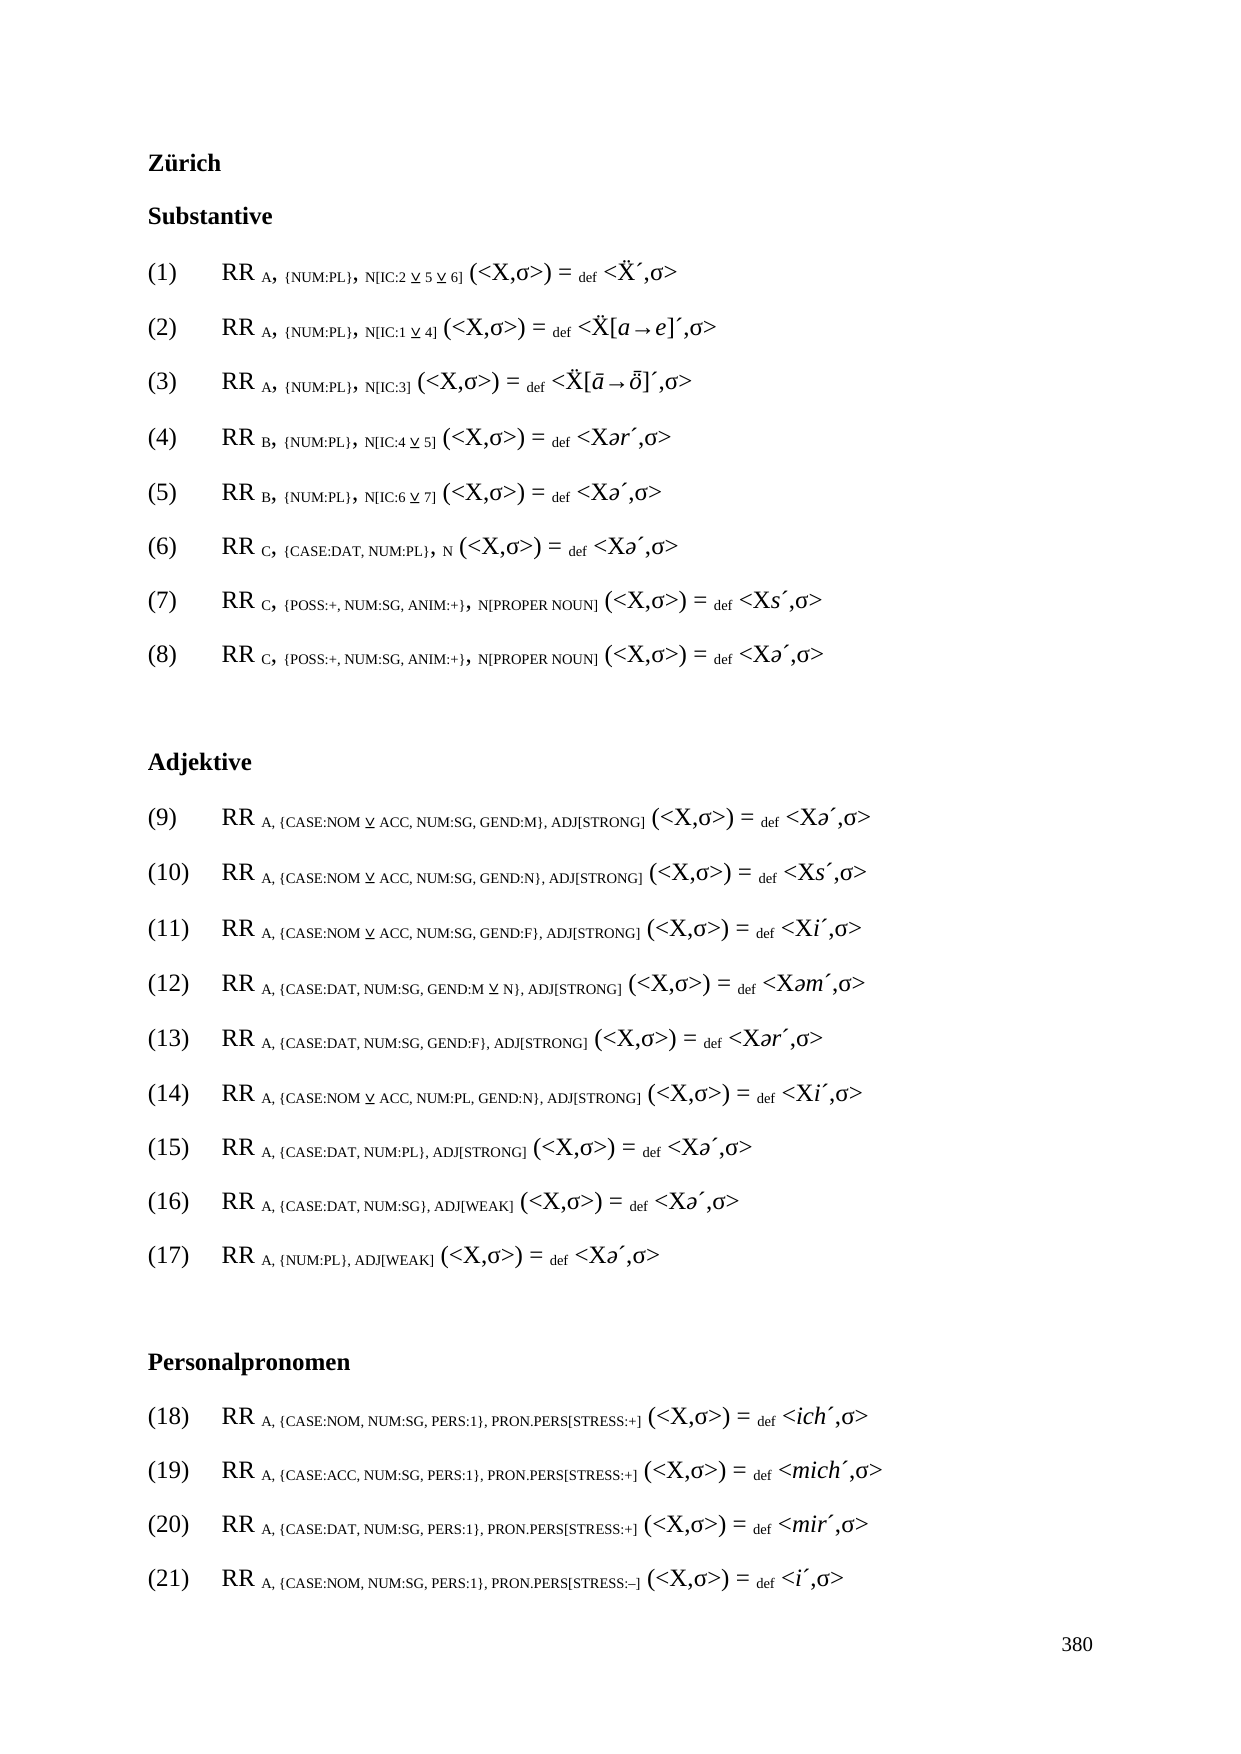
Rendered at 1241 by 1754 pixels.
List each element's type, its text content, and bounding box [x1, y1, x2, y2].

text Personalpronomen [148, 1347, 1093, 1376]
text (9) RR A, {CASE:NOM ⊻ ACC, NUM:SG, GEND:M}, ADJ[STRONG] (˂X,σ˃) = def ˂Xəˊ,σ˃ [148, 801, 1093, 831]
text (21) RR A, {CASE:NOM, NUM:SG, PERS:1}, PRON.PERS[STRESS:–] (˂X,σ˃) = def ˂iˊ,σ˃ [148, 1563, 1093, 1592]
text (8) RR C, {POSS:+, NUM:SG, ANIM:+}, N[PROPER NOUN] (˂X,σ˃) = def ˂Xəˊ,σ˃ [148, 639, 1093, 668]
text (15) RR A, {CASE:DAT, NUM:PL}, ADJ[STRONG] (˂X,σ˃) = def ˂Xəˊ,σ˃ [148, 1132, 1093, 1161]
text (20) RR A, {CASE:DAT, NUM:SG, PERS:1}, PRON.PERS[STRESS:+] (˂X,σ˃) = def ˂mirˊ,σ˃ [148, 1509, 1093, 1538]
text (18) RR A, {CASE:NOM, NUM:SG, PERS:1}, PRON.PERS[STRESS:+] (˂X,σ˃) = def ˂ichˊ,σ˃ [148, 1401, 1093, 1430]
text (4) RR B, {NUM:PL}, N[IC:4 ⊻ 5] (˂X,σ˃) = def ˂Xərˊ,σ˃ [148, 420, 1093, 450]
text (6) RR C, {CASE:DAT, NUM:PL}, N (˂X,σ˃) = def ˂Xəˊ,σ˃ [148, 531, 1093, 560]
text (14) RR A, {CASE:NOM ⊻ ACC, NUM:PL, GEND:N}, ADJ[STRONG] (˂X,σ˃) = def ˂Xiˊ,σ˃ [148, 1076, 1093, 1107]
text (10) RR A, {CASE:NOM ⊻ ACC, NUM:SG, GEND:N}, ADJ[STRONG] (˂X,σ˃) = def ˂Xsˊ,σ˃ [148, 856, 1093, 886]
text Zürich [148, 148, 1093, 176]
text Adjektive [148, 747, 1093, 775]
text Substantive [148, 201, 1093, 230]
text (13) RR A, {CASE:DAT, NUM:SG, GEND:F}, ADJ[STRONG] (˂X,σ˃) = def ˂Xərˊ,σ˃ [148, 1023, 1093, 1051]
text (12) RR A, {CASE:DAT, NUM:SG, GEND:M ⊻ N}, ADJ[STRONG] (˂X,σ˃) = def ˂Xəmˊ,σ˃ [148, 967, 1093, 997]
text (5) RR B, {NUM:PL}, N[IC:6 ⊻ 7] (˂X,σ˃) = def ˂Xəˊ,σ˃ [148, 476, 1093, 506]
text (11) RR A, {CASE:NOM ⊻ ACC, NUM:SG, GEND:F}, ADJ[STRONG] (˂X,σ˃) = def ˂Xiˊ,σ˃ [148, 912, 1093, 942]
text (17) RR A, {NUM:PL}, ADJ[WEAK] (˂X,σ˃) = def ˂Xəˊ,σ˃ [148, 1240, 1093, 1268]
text (16) RR A, {CASE:DAT, NUM:SG}, ADJ[WEAK] (˂X,σ˃) = def ˂Xəˊ,σ˃ [148, 1186, 1093, 1214]
text (1) RR A, {NUM:PL}, N[IC:2 ⊻ 5 ⊻ 6] (˂X,σ˃) = def ˂Ẍˊ,σ˃ [148, 255, 1093, 286]
text (7) RR C, {POSS:+, NUM:SG, ANIM:+}, N[PROPER NOUN] (˂X,σ˃) = def ˂Xsˊ,σ˃ [148, 585, 1093, 614]
text (3) RR A, {NUM:PL}, N[IC:3] (˂X,σ˃) = def ˂Ẍ[ā→ȫ]ˊ,σ˃ [148, 366, 1093, 395]
text (19) RR A, {CASE:ACC, NUM:SG, PERS:1}, PRON.PERS[STRESS:+] (˂X,σ˃) = def ˂michˊ,σ˃ [148, 1455, 1093, 1484]
text (2) RR A, {NUM:PL}, N[IC:1 ⊻ 4] (˂X,σ˃) = def ˂Ẍ[a→e]ˊ,σ˃ [148, 311, 1093, 341]
